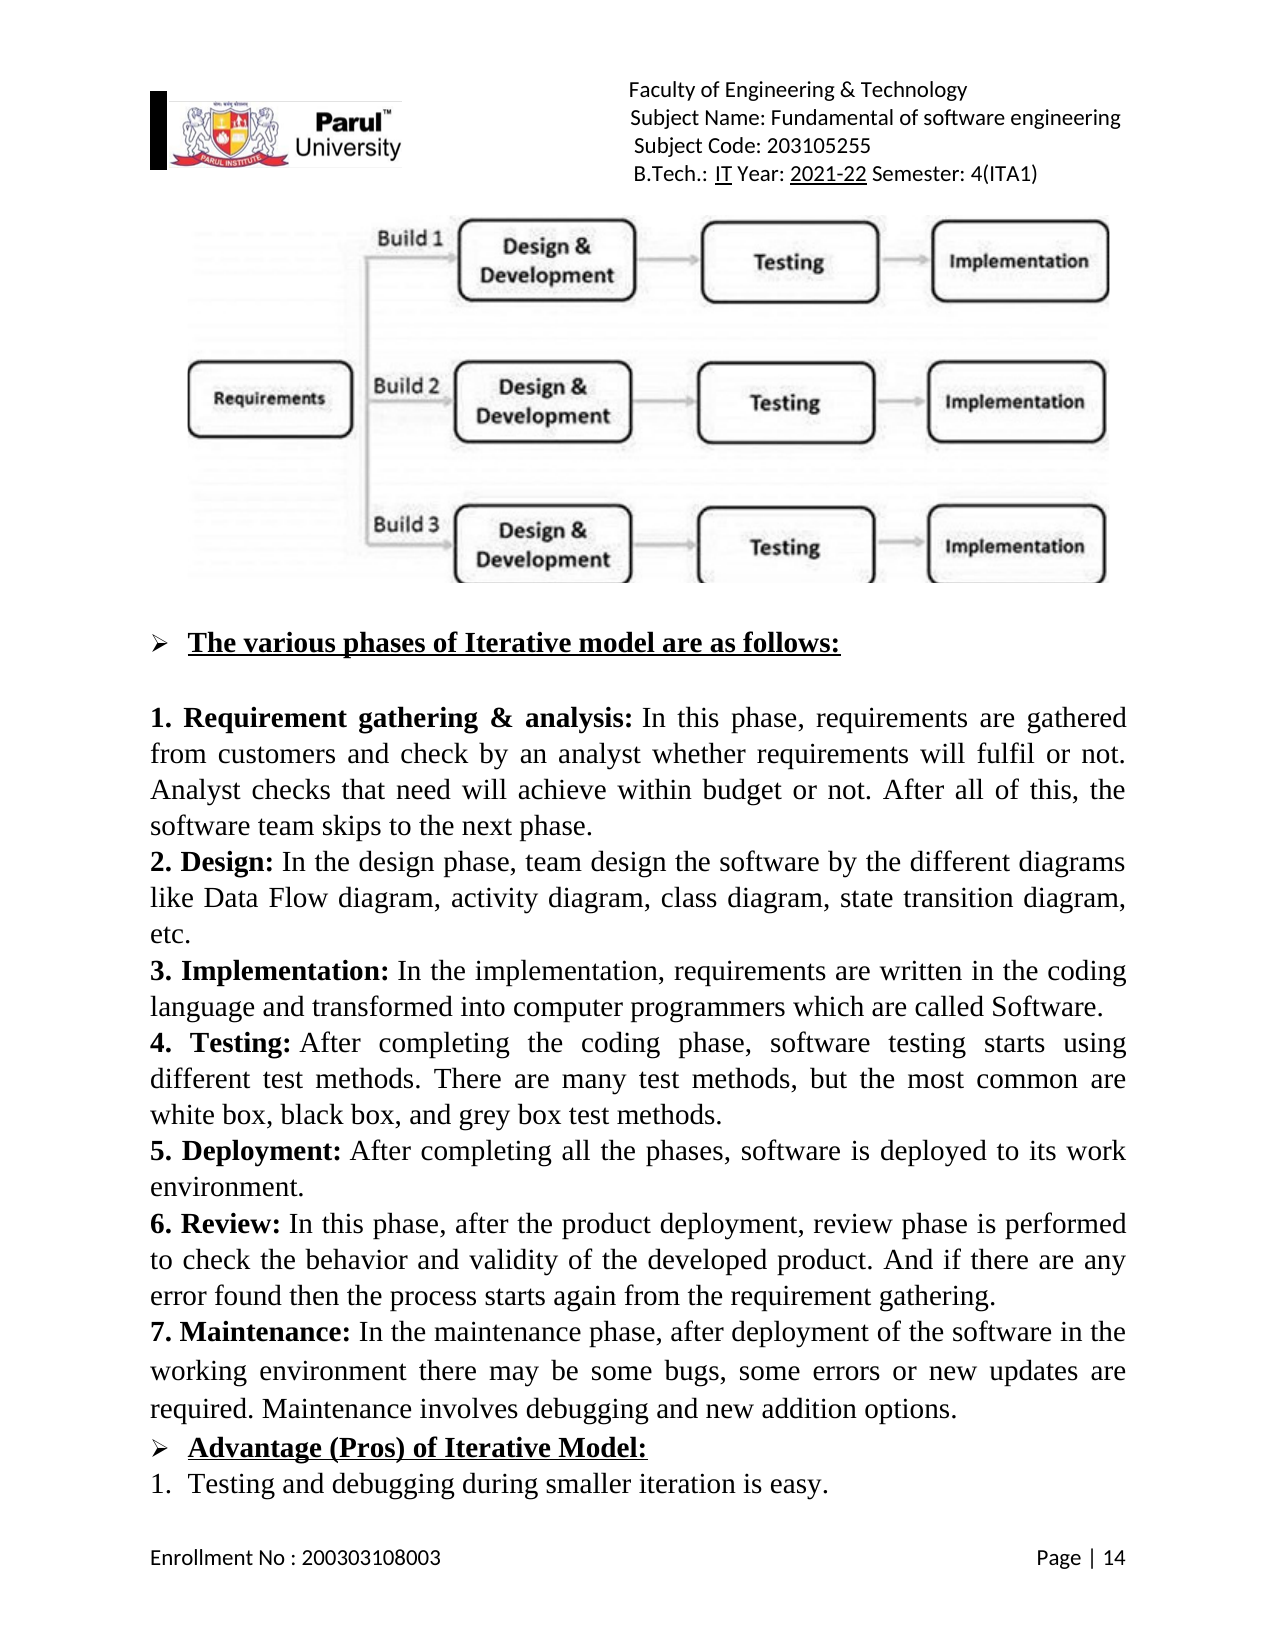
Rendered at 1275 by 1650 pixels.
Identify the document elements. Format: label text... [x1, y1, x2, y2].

list Testing and debugging during smaller iteration is easy. [150, 1466, 1127, 1499]
text 1. Requirement gathering & analysis: In this phase, requirements are gathered from customers and check by an analyst whether requirements will fulfil or not. Analyst checks that need will achieve within budget or not. After all of this, the software team skips to the next phase. [150, 700, 1127, 842]
text 7. Maintenance: In the maintenance phase, after deployment of the software in the working environment there may be some bugs, some errors or new updates are required. Maintenance involves debugging and new addition options. [150, 1314, 1127, 1425]
text 2. Design: In the design phase, team design the software by the different diagrams like Data Flow diagram, activity diagram, class diagram, state transition diagram, etc. [150, 844, 1127, 950]
list Advantage (Pros) of Iterative Model: [150, 1430, 1127, 1463]
text 4. Testing: After completing the coding phase, software testing starts using different test methods. There are many test methods, but the most common are white box, black box, and grey box test methods. [150, 1025, 1127, 1131]
text 5. Deployment: After completing all the phases, software is deployed to its work environment. [150, 1133, 1127, 1203]
text 6. Review: In this phase, after the product deployment, review phase is performed to check the behavior and validity of the developed product. And if there are any error found then the process starts again from the requirement gathering. [150, 1206, 1127, 1312]
text 3. Implementation: In the implementation, requirements are written in the coding language and transformed into computer programmers which are called Software. [150, 953, 1127, 1022]
picture [187, 215, 1110, 583]
picture [150, 91, 402, 170]
list The various phases of Iterative model are as follows: [150, 625, 1127, 658]
